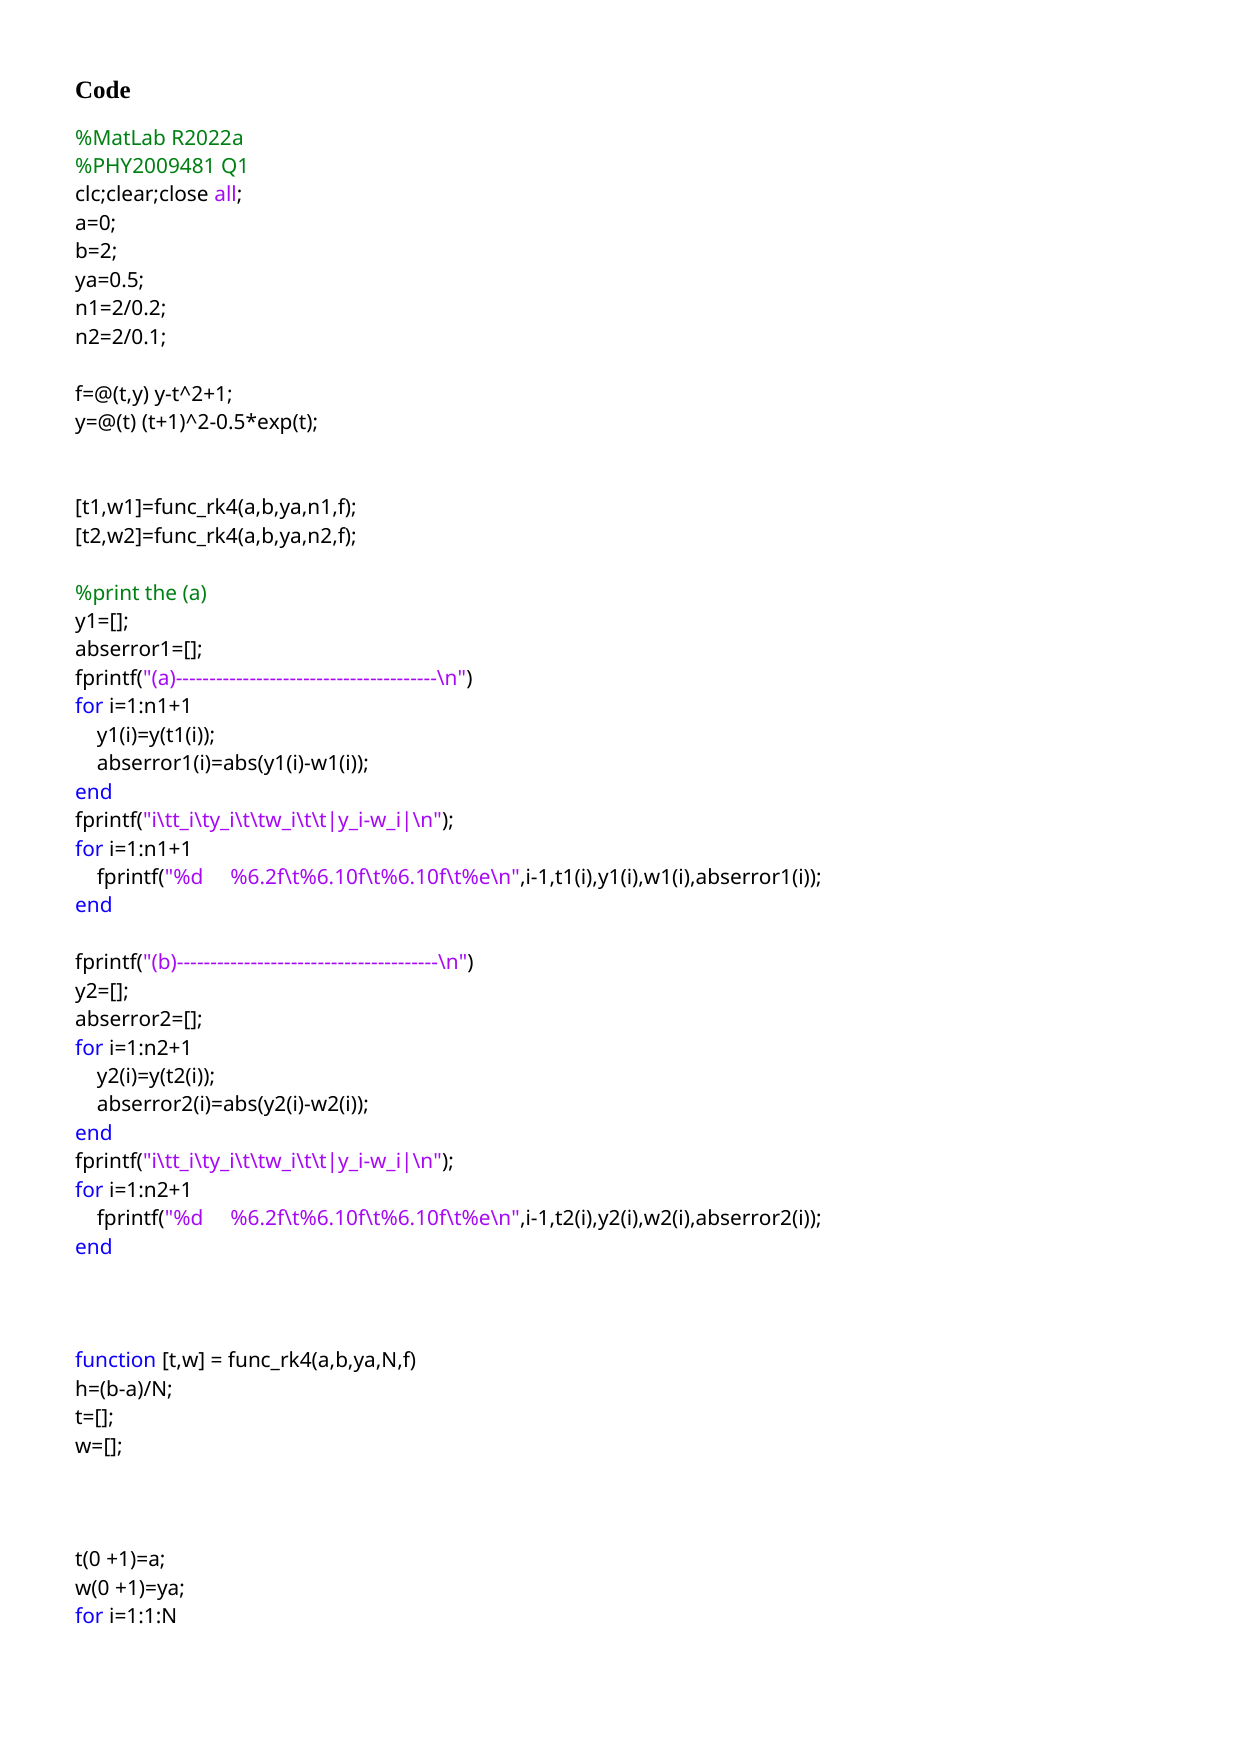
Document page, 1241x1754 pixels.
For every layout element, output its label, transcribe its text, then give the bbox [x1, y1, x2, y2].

text fprintf("%d %6.2f\t%6.10f\t%6.10f\t%e\n",i-1,t1(i),y1(i),w1(i),abserror1(i)); [75, 862, 1165, 891]
text [t2,w2]=func_rk4(a,b,ya,n2,f); [75, 521, 1165, 549]
text y1=[]; [75, 606, 1165, 634]
text clc;clear;close all; [75, 179, 1165, 208]
text [t1,w1]=func_rk4(a,b,ya,n1,f); [75, 492, 1165, 521]
text fprintf("(b)---------------------------------------\n") [75, 947, 1165, 976]
text n2=2/0.1; [75, 322, 1165, 350]
text abserror2(i)=abs(y2(i)-w2(i)); [75, 1089, 1165, 1118]
text end [75, 1118, 1165, 1146]
text y2(i)=y(t2(i)); [75, 1061, 1165, 1089]
text fprintf("i\tt_i\ty_i\t\tw_i\t\t|y_i-w_i|\n"); [75, 1146, 1165, 1175]
text end [75, 777, 1165, 805]
text %print the (a) [75, 578, 1165, 606]
text y2=[]; [75, 976, 1165, 1004]
text y=@(t) (t+1)^2-0.5*exp(t); [75, 407, 1165, 436]
text n1=2/0.2; [75, 293, 1165, 322]
text b=2; [75, 236, 1165, 265]
text for i=1:n2+1 [75, 1175, 1165, 1203]
text abserror2=[]; [75, 1004, 1165, 1033]
text f=@(t,y) y-t^2+1; [75, 379, 1165, 407]
text Code [75, 75, 1165, 104]
text for i=1:1:N [75, 1601, 1165, 1630]
text fprintf("%d %6.2f\t%6.10f\t%6.10f\t%e\n",i-1,t2(i),y2(i),w2(i),abserror2(i)); [75, 1203, 1165, 1232]
text h=(b-a)/N; [75, 1374, 1165, 1402]
text ya=0.5; [75, 265, 1165, 293]
text w(0 +1)=ya; [75, 1573, 1165, 1601]
text a=0; [75, 208, 1165, 236]
text abserror1=[]; [75, 634, 1165, 663]
text t=[]; [75, 1402, 1165, 1431]
text w=[]; [75, 1431, 1165, 1459]
text end [75, 891, 1165, 919]
text abserror1(i)=abs(y1(i)-w1(i)); [75, 748, 1165, 777]
text end [75, 1232, 1165, 1260]
text for i=1:n1+1 [75, 691, 1165, 720]
text %MatLab R2022a [75, 123, 1165, 151]
text for i=1:n2+1 [75, 1033, 1165, 1061]
text y1(i)=y(t1(i)); [75, 720, 1165, 748]
text for i=1:n1+1 [75, 834, 1165, 862]
text fprintf("(a)---------------------------------------\n") [75, 663, 1165, 691]
text t(0 +1)=a; [75, 1544, 1165, 1573]
text function [t,w] = func_rk4(a,b,ya,N,f) [75, 1346, 1165, 1374]
text %PHY2009481 Q1 [75, 151, 1165, 179]
text fprintf("i\tt_i\ty_i\t\tw_i\t\t|y_i-w_i|\n"); [75, 805, 1165, 834]
